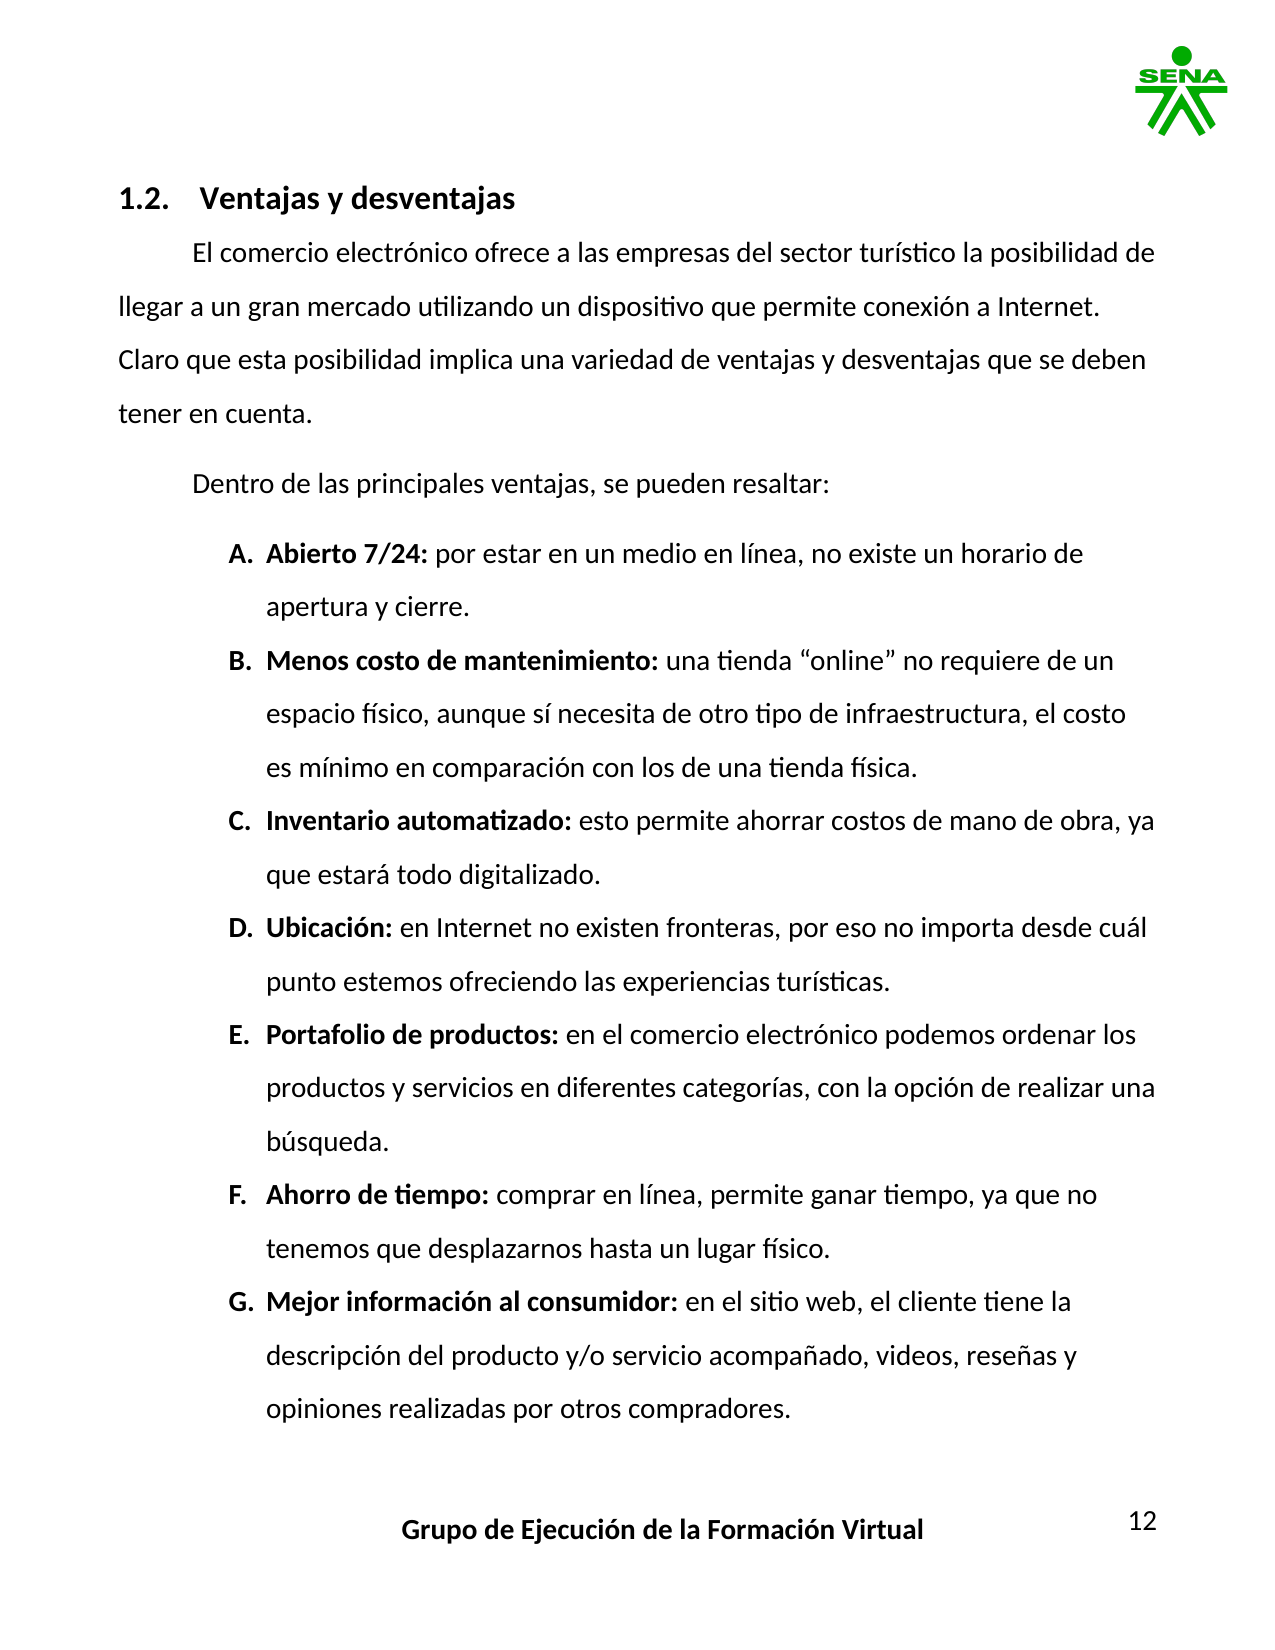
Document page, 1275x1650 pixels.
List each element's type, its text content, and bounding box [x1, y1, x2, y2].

list Mejor información al consumidor: en el sitio web, el cliente tiene la descripción del producto y/o servicio acompañado, videos, reseñas y opiniones realizadas por otros compradores. [228, 1283, 1157, 1426]
text Dentro de las principales ventajas, se pueden resaltar: [118, 465, 1157, 501]
list Ahorro de tiempo: comprar en línea, permite ganar tiempo, ya que no tenemos que desplazarnos hasta un lugar físico. [228, 1176, 1157, 1265]
subtitle Ventajas y desventajas [118, 177, 1157, 218]
list Abierto 7/24: por estar en un medio en línea, no existe un horario de apertura y cierre. [228, 535, 1157, 624]
list Ubicación: en Internet no existen fronteras, por eso no importa desde cuál punto estemos ofreciendo las experiencias turísticas. [228, 909, 1157, 998]
list Portafolio de productos: en el comercio electrónico podemos ordenar los productos y servicios en diferentes categorías, con la opción de realizar una búsqueda. [228, 1016, 1157, 1158]
list Inventario automatizado: esto permite ahorrar costos de mano de obra, ya que estará todo digitalizado. [228, 802, 1157, 891]
list Menos costo de mantenimiento: una tienda “online” no requiere de un espacio físico, aunque sí necesita de otro tipo de infraestructura, el costo es mínimo en comparación con los de una tienda física. [228, 642, 1157, 784]
picture [1135, 46, 1228, 136]
text El comercio electrónico ofrece a las empresas del sector turístico la posibilidad de llegar a un gran mercado utilizando un dispositivo que permite conexión a Internet. Claro que esta posibilidad implica una variedad de ventajas y desventajas que se deben tener en cuenta. [118, 234, 1157, 431]
